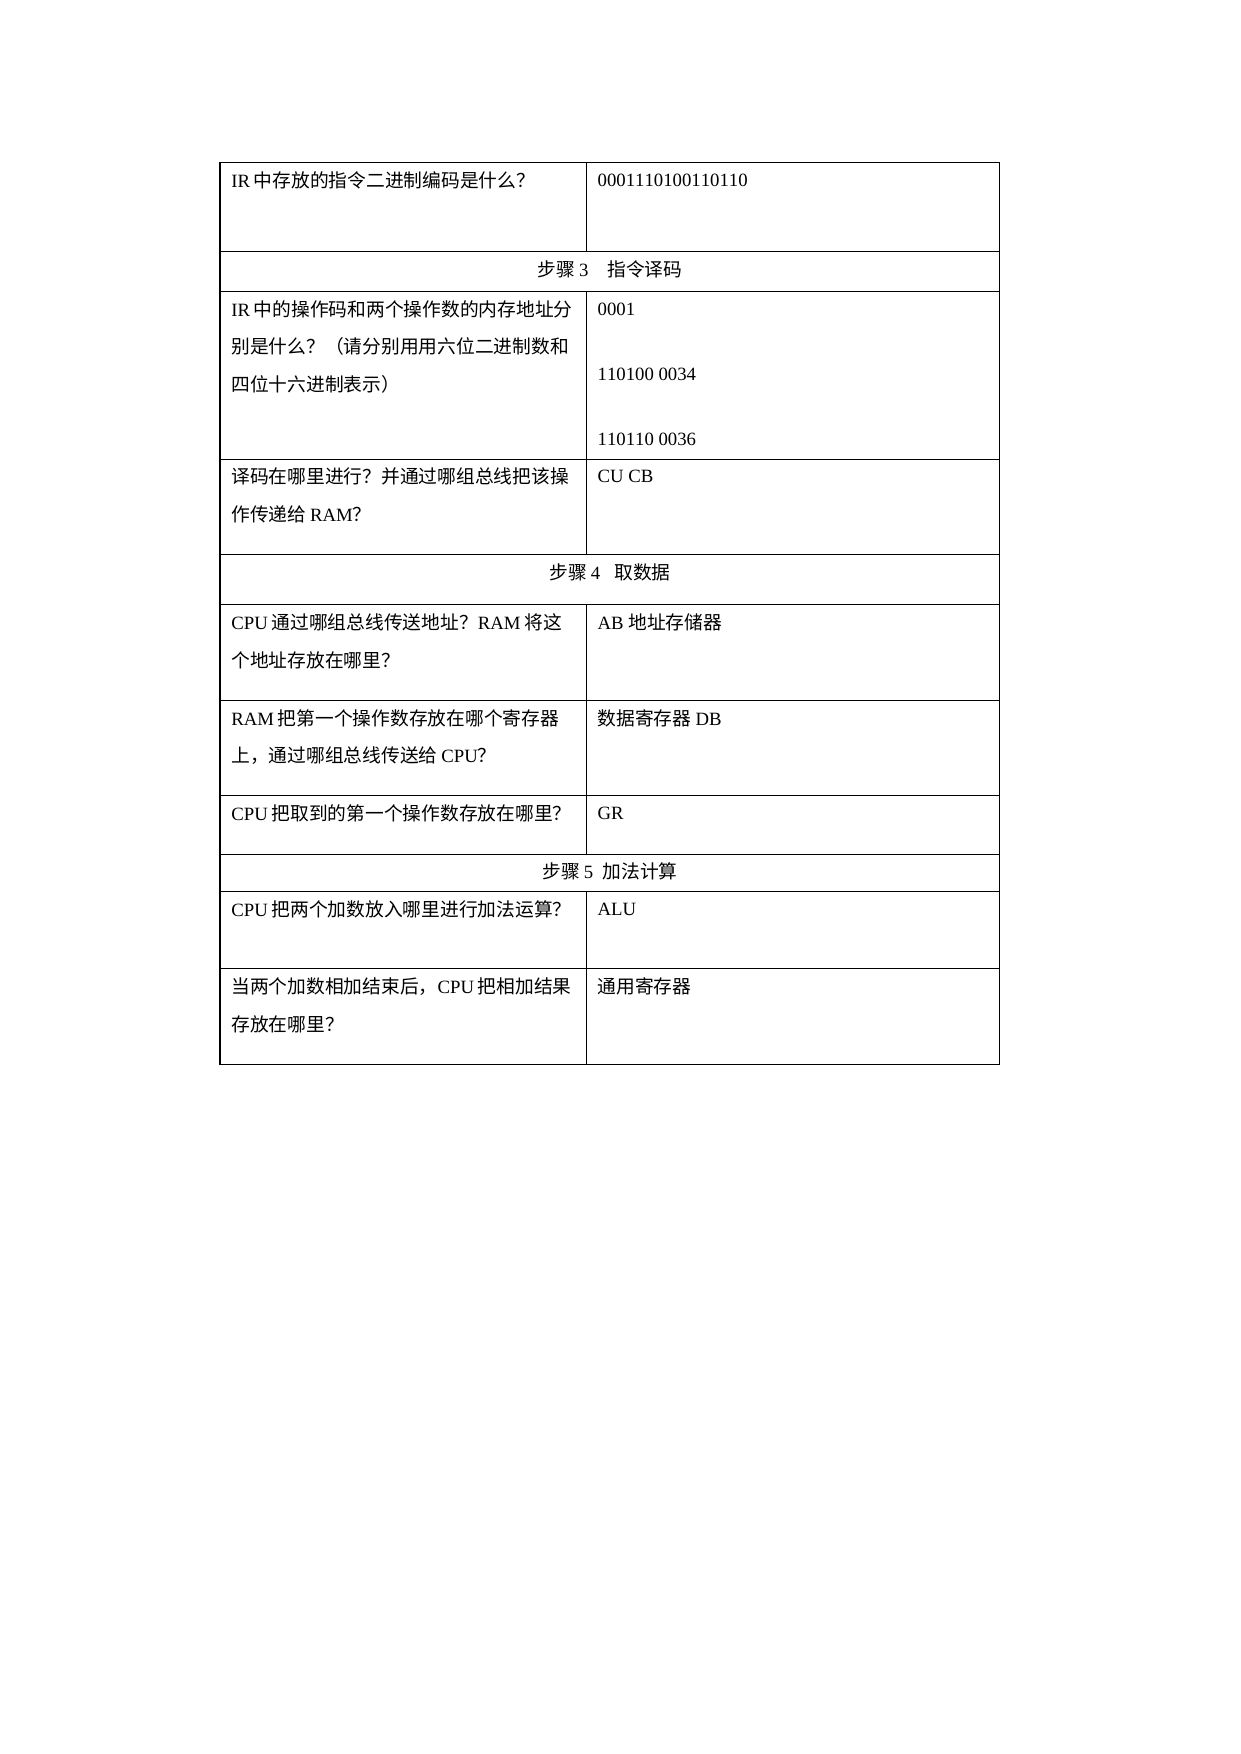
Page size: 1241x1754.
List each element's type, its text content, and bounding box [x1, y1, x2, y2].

table_cell 步骤4 取数据 [221, 555, 999, 604]
table_cell GR [587, 796, 999, 853]
table_cell 译码在哪里进行？并通过哪组总线把该操作传递给RAM？ [221, 460, 586, 554]
table_cell CPU通过哪组总线传送地址？RAM将这个地址存放在哪里？ [221, 605, 586, 700]
table_cell AB 地址存储器 [587, 605, 999, 700]
table_cell CPU把取到的第一个操作数存放在哪里？ [221, 796, 586, 853]
table_cell 0001 110100 0034 110110 0036 [587, 292, 999, 458]
table_cell 通用寄存器 [587, 969, 999, 1064]
table_cell IR中存放的指令二进制编码是什么？ [221, 163, 586, 251]
table_cell IR中的操作码和两个操作数的内存地址分别是什么？（请分别用用六位二进制数和四位十六进制表示） [221, 292, 586, 458]
table_cell 0001110100110110 [587, 163, 999, 251]
table_cell CU CB [587, 460, 999, 554]
table_cell 步骤5 加法计算 [221, 855, 999, 891]
table_cell 数据寄存器 DB [587, 701, 999, 795]
table_cell RAM把第一个操作数存放在哪个寄存器上，通过哪组总线传送给CPU？ [221, 701, 586, 795]
table_cell ALU [587, 892, 999, 968]
table_cell 当两个加数相加结束后，CPU把相加结果存放在哪里？ [221, 969, 586, 1064]
table_cell CPU把两个加数放入哪里进行加法运算？ [221, 892, 586, 968]
table_cell 步骤3 指令译码 [221, 252, 999, 291]
